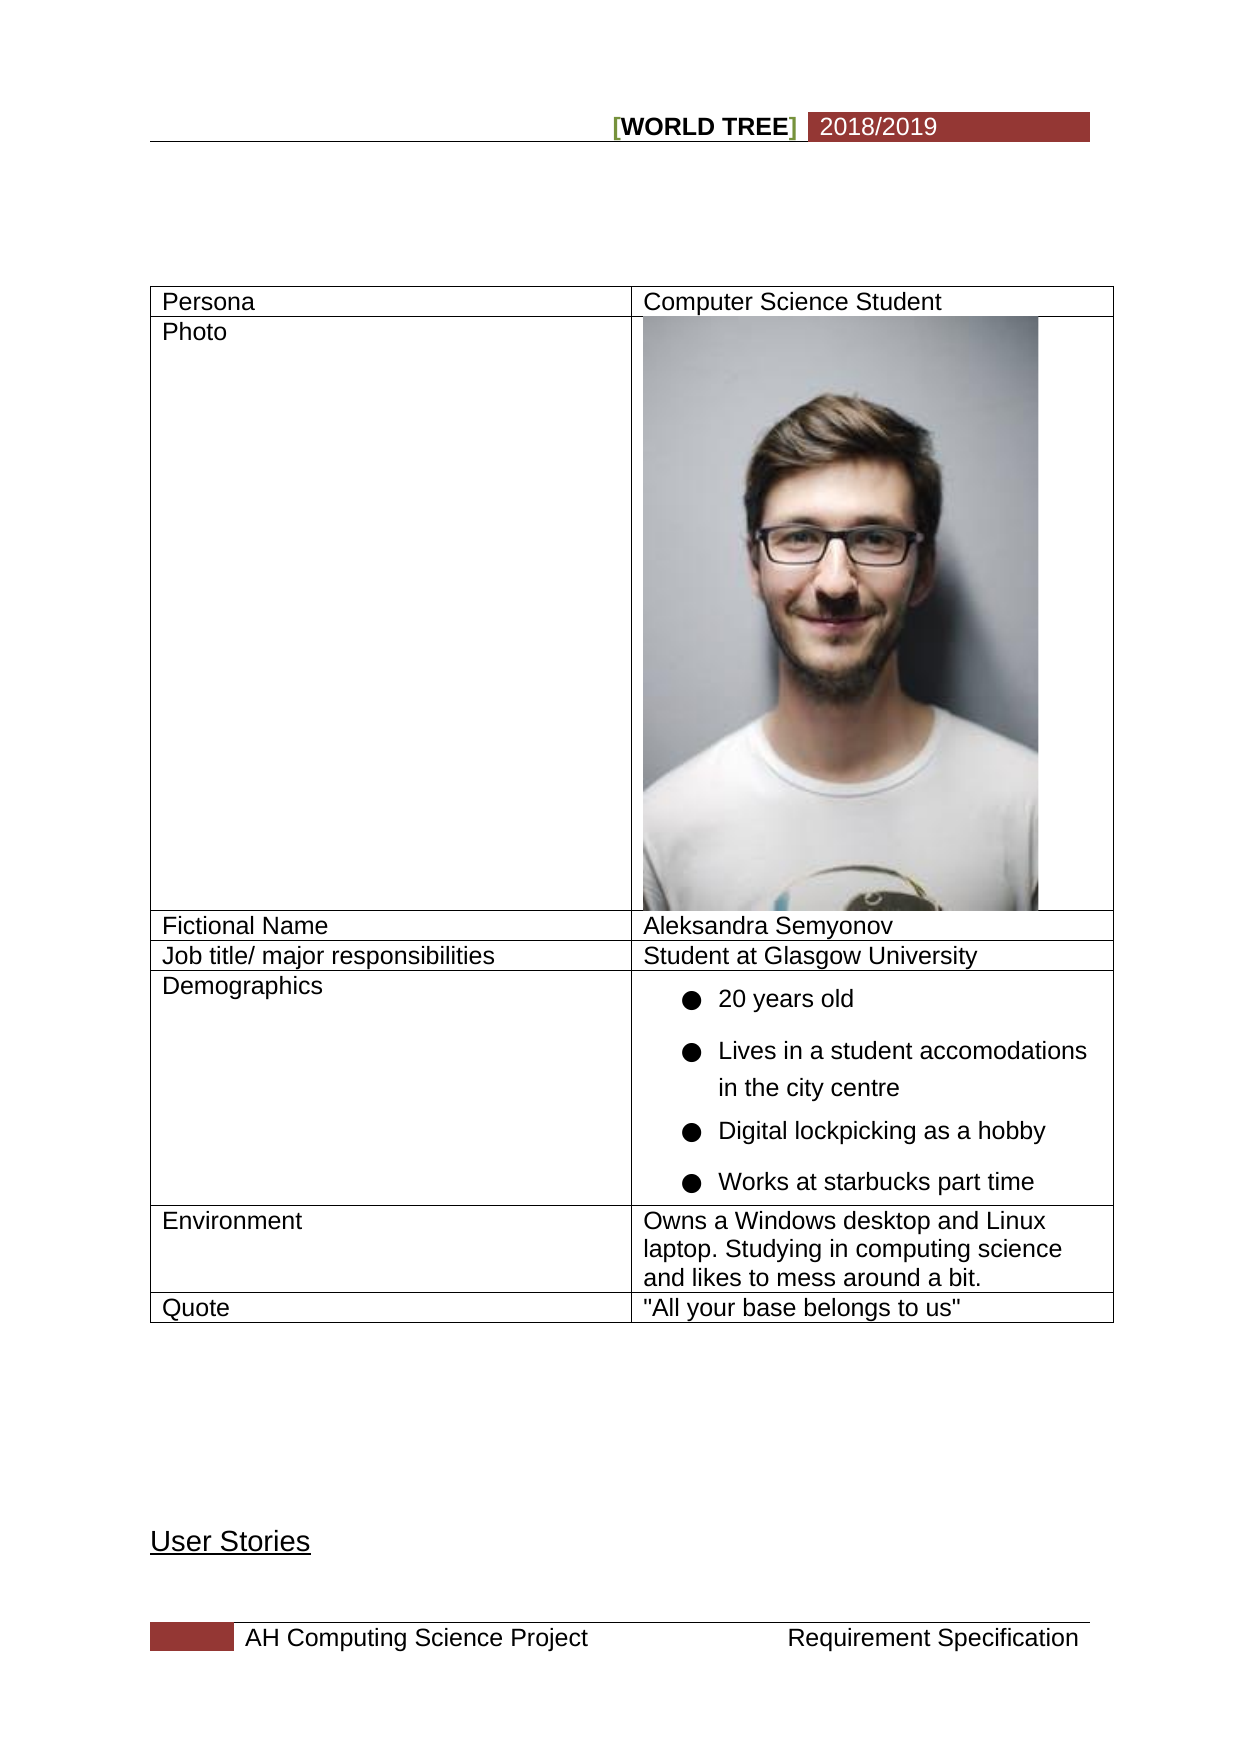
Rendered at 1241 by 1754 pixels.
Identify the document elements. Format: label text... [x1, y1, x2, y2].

table_cell [632, 317, 643, 910]
table_cell Aleksandra Semyonov [632, 911, 1113, 940]
table_cell Student at Glasgow University [632, 941, 1113, 970]
table_cell Demographics [151, 971, 631, 1205]
table_cell Job title/ major responsibilities [151, 941, 631, 970]
picture [643, 316, 1039, 911]
table_cell Photo [151, 317, 631, 910]
table_header Computer Science Student [632, 287, 1113, 316]
table_cell Fictional Name [151, 911, 631, 940]
table_header Persona [151, 287, 631, 316]
table_cell [1039, 317, 1113, 910]
table_cell Environment [151, 1206, 631, 1292]
table_cell Owns a Windows desktop and Linux laptop. Studying in computing science and likes to mess around a bit. [632, 1206, 1113, 1292]
table_cell 20 years old Lives in a student accomodations in the city centre Digital lockpicking as a hobby Works at starbucks part time [632, 971, 1113, 1205]
table_cell "All your base belongs to us" [632, 1293, 1113, 1322]
table_cell Quote [151, 1293, 631, 1322]
text User Stories [150, 1524, 1090, 1558]
